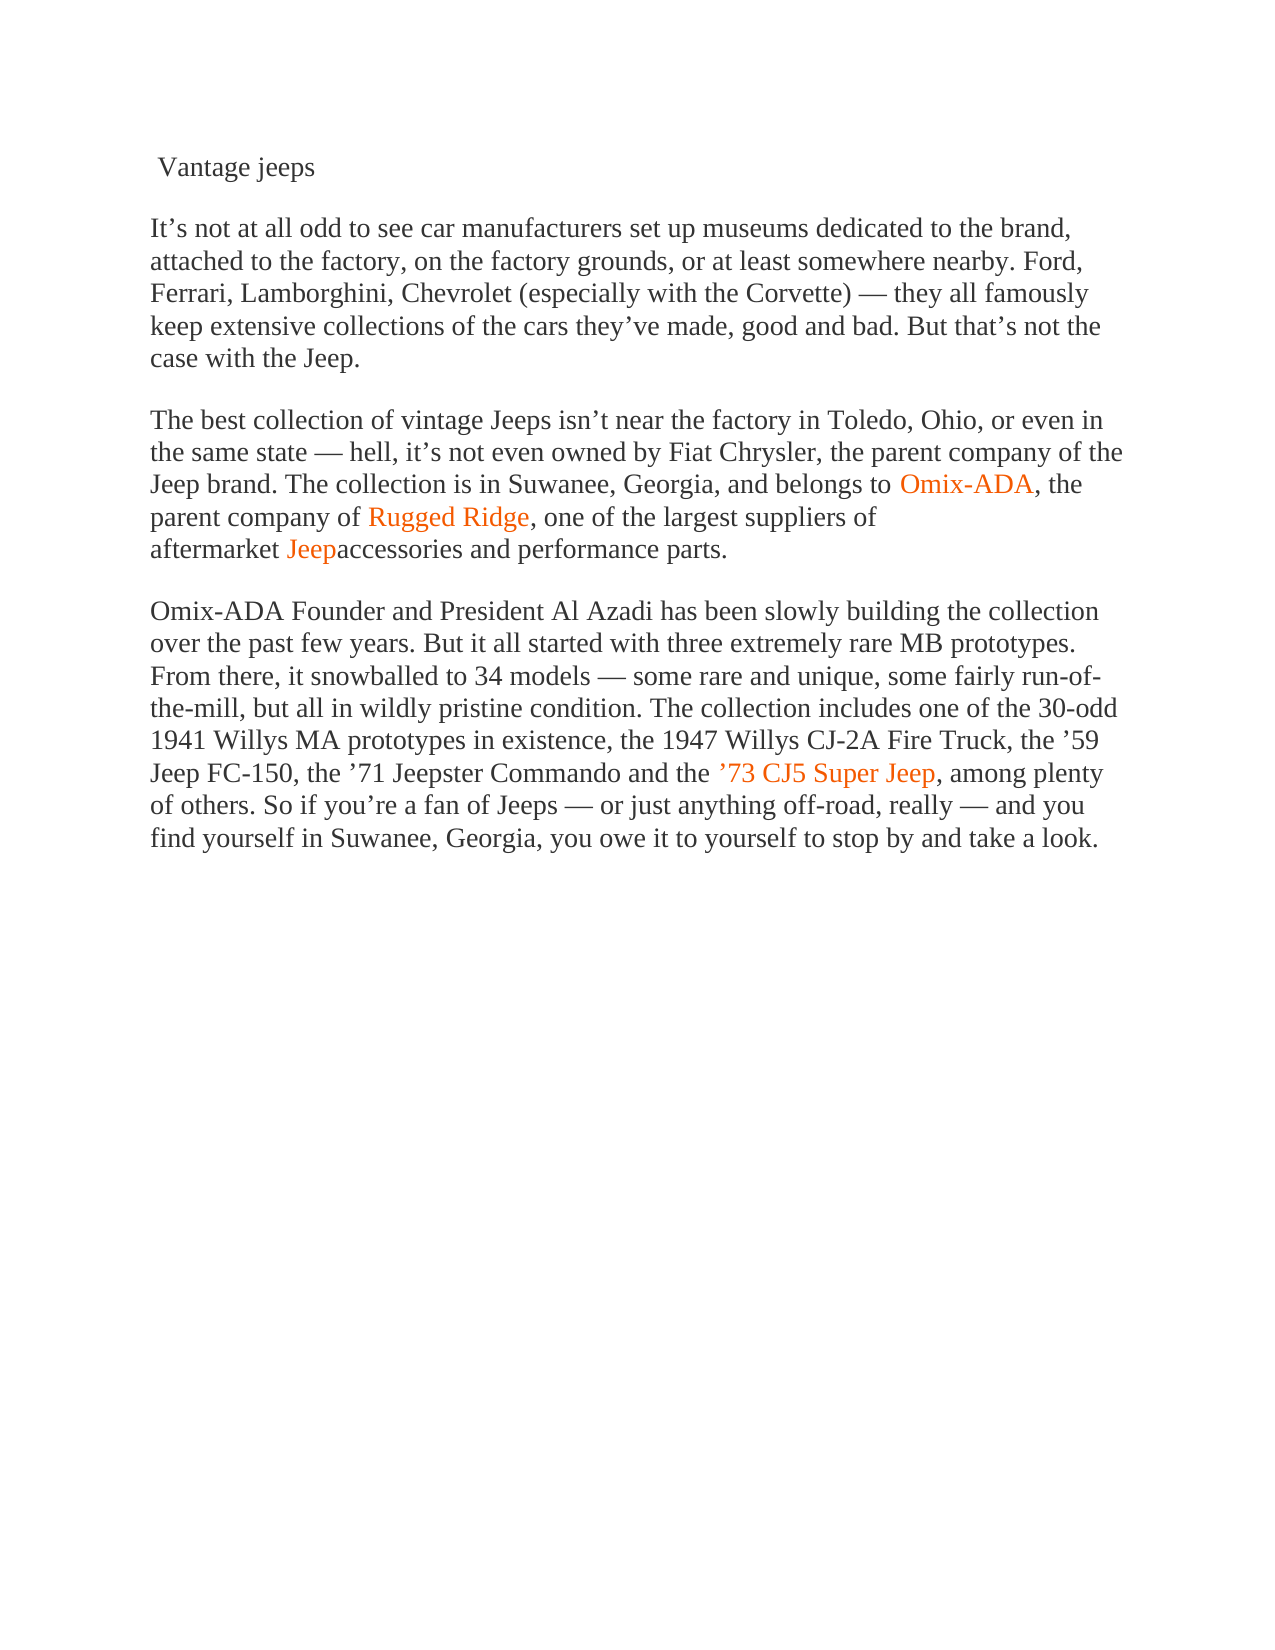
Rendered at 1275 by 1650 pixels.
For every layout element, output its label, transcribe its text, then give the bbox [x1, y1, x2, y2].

text The best collection of vintage Jeeps isn’t near the factory in Toledo, Ohio, or even in the same state — hell, it’s not even owned by Fiat Chrysler, the parent company of the Jeep brand. The collection is in Suwanee, Georgia, and belongs to Omix-ADA, the parent company of Rugged Ridge, one of the largest suppliers of aftermarket Jeepaccessories and performance parts. [150, 403, 1125, 565]
text It’s not at all odd to see car manufacturers set up museums dedicated to the brand, attached to the factory, on the factory grounds, or at least somewhere nearby. Ford, Ferrari, Lamborghini, Chevrolet (especially with the Corvette) — they all famously keep extensive collections of the cars they’ve made, good and bad. But that’s not the case with the Jeep. [150, 212, 1125, 373]
text Vantage jeeps [150, 150, 1125, 182]
text Omix-ADA Founder and President Al Azadi has been slowly building the collection over the past few years. But it all started with three extremely rare MB prototypes. From there, it snowballed to 34 models — some rare and unique, some fairly run-of-the-mill, but all in wildly pristine condition. The collection includes one of the 30-odd 1941 Willys MA prototypes in existence, the 1947 Willys CJ-2A Fire Truck, the ’59 Jeep FC-150, the ’71 Jeepster Commando and the ’73 CJ5 Super Jeep, among plenty of others. So if you’re a fan of Jeeps — or just anything off-road, really — and you find yourself in Suwanee, Georgia, you owe it to yourself to stop by and take a look. [150, 594, 1125, 853]
